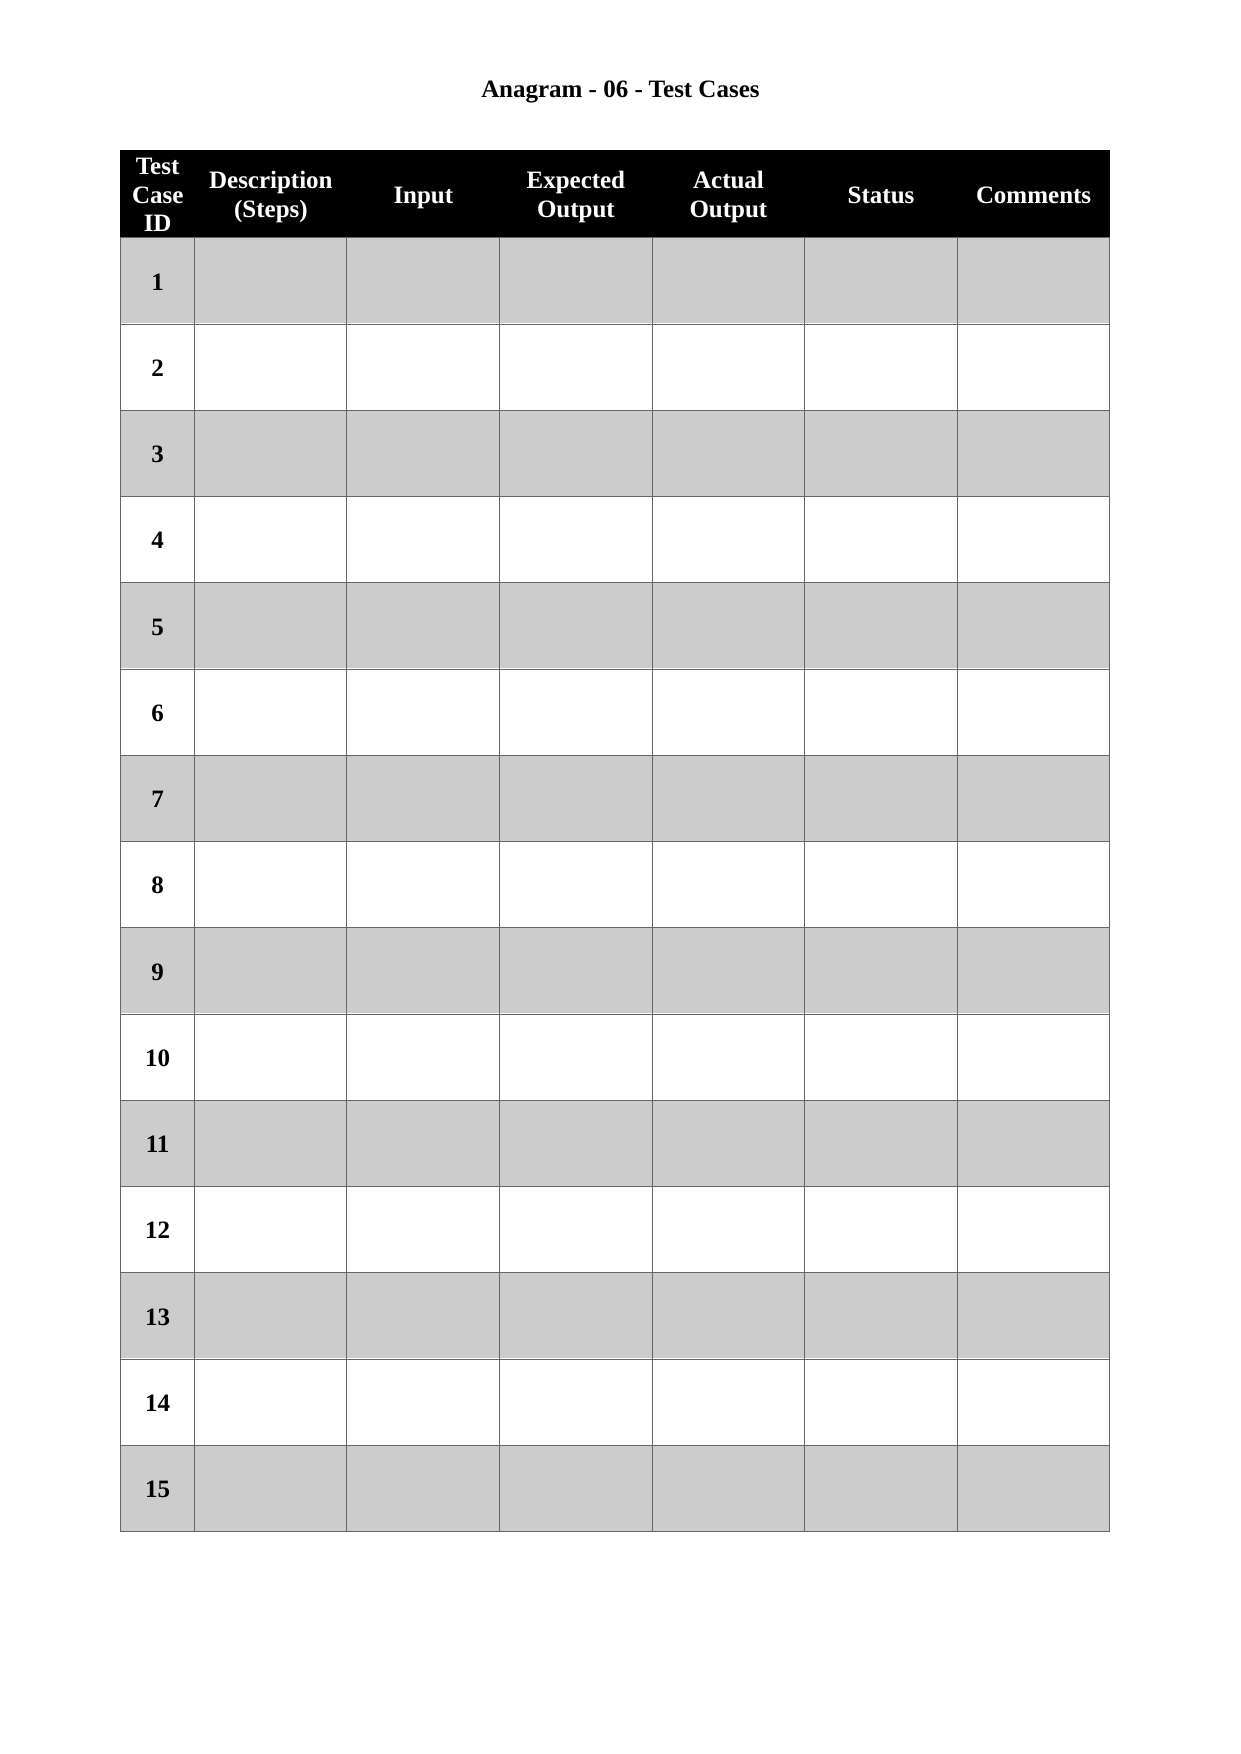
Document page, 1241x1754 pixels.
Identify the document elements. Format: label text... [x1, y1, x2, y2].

table_cell [195, 1101, 346, 1186]
table_cell [195, 1187, 346, 1272]
table_cell [653, 842, 804, 927]
table_cell [347, 1446, 499, 1531]
table_cell [347, 411, 499, 496]
table_cell [958, 928, 1109, 1013]
table_cell [500, 928, 652, 1013]
table_cell [500, 411, 652, 496]
table_cell [805, 1101, 957, 1186]
table_cell [195, 411, 346, 496]
table_cell [500, 1360, 652, 1445]
table_cell [805, 842, 957, 927]
table_cell [958, 1101, 1109, 1186]
table_cell [958, 1273, 1109, 1358]
table_cell [805, 1015, 957, 1100]
table_cell [347, 497, 499, 582]
table_cell [500, 238, 652, 323]
table_cell [347, 928, 499, 1013]
table_cell 4 [121, 497, 194, 582]
table_cell 2 [121, 325, 194, 410]
table_cell [500, 325, 652, 410]
table_cell [653, 325, 804, 410]
table_cell [805, 928, 957, 1013]
table_cell [195, 928, 346, 1013]
table_cell [653, 497, 804, 582]
table_header Expected Output [500, 151, 652, 237]
table_cell 11 [121, 1101, 194, 1186]
table_cell 7 [121, 756, 194, 841]
table_cell [958, 238, 1109, 323]
table_cell 6 [121, 670, 194, 755]
table_cell [958, 670, 1109, 755]
table_cell [805, 756, 957, 841]
table_cell [805, 1360, 957, 1445]
table_cell [500, 1187, 652, 1272]
table_cell [805, 325, 957, 410]
table_cell [805, 497, 957, 582]
table_cell [195, 583, 346, 668]
table_cell [347, 670, 499, 755]
table_cell [805, 1187, 957, 1272]
table_cell [958, 411, 1109, 496]
table_cell [805, 583, 957, 668]
table_cell [347, 238, 499, 323]
table_cell 3 [121, 411, 194, 496]
table_cell [347, 325, 499, 410]
table_cell [500, 1273, 652, 1358]
table_cell 9 [121, 928, 194, 1013]
table_cell [195, 325, 346, 410]
table_cell [958, 1446, 1109, 1531]
table_cell [500, 583, 652, 668]
table_cell [653, 583, 804, 668]
table_cell 14 [121, 1360, 194, 1445]
table_cell [805, 1446, 957, 1531]
table_cell [195, 1446, 346, 1531]
table_cell [653, 1101, 804, 1186]
table_cell 1 [121, 238, 194, 323]
table_cell [347, 842, 499, 927]
table_cell [500, 1446, 652, 1531]
table_cell [653, 756, 804, 841]
table_header Description (Steps) [195, 151, 346, 237]
table_cell [958, 1187, 1109, 1272]
table_cell [500, 1101, 652, 1186]
table_cell [347, 1187, 499, 1272]
table_cell [500, 1015, 652, 1100]
table_cell [195, 238, 346, 323]
table_cell [805, 1273, 957, 1358]
table_cell [500, 497, 652, 582]
table_cell [347, 1015, 499, 1100]
table_cell [195, 670, 346, 755]
table_cell [958, 1360, 1109, 1445]
table_cell [653, 1360, 804, 1445]
table_header Comments [958, 151, 1109, 237]
table_cell [653, 1187, 804, 1272]
table_cell [653, 1015, 804, 1100]
table_cell [195, 756, 346, 841]
table_cell [500, 670, 652, 755]
table_cell [195, 1015, 346, 1100]
table_cell [347, 1101, 499, 1186]
table_cell [958, 756, 1109, 841]
table_cell 10 [121, 1015, 194, 1100]
table_cell [958, 497, 1109, 582]
table_cell [347, 1360, 499, 1445]
table_cell 5 [121, 583, 194, 668]
table_cell [195, 1360, 346, 1445]
table_cell 12 [121, 1187, 194, 1272]
table_cell [805, 670, 957, 755]
table_cell [195, 497, 346, 582]
table_cell [958, 325, 1109, 410]
table_cell [805, 238, 957, 323]
table_cell 8 [121, 842, 194, 927]
table_header Test Case ID [121, 151, 194, 237]
table_cell [653, 1273, 804, 1358]
table_cell [958, 842, 1109, 927]
table_cell [500, 842, 652, 927]
table_cell [347, 756, 499, 841]
table_header Actual Output [653, 151, 804, 237]
table_cell [805, 411, 957, 496]
table_cell [653, 411, 804, 496]
table_cell [653, 928, 804, 1013]
table_cell [347, 583, 499, 668]
table_cell [653, 670, 804, 755]
table_cell [958, 1015, 1109, 1100]
table_header Input [347, 151, 499, 237]
table_cell [195, 842, 346, 927]
table_header Status [805, 151, 957, 237]
table_cell [958, 583, 1109, 668]
table_cell [500, 756, 652, 841]
table_cell [653, 1446, 804, 1531]
table_cell [195, 1273, 346, 1358]
table_cell 15 [121, 1446, 194, 1531]
table_cell 13 [121, 1273, 194, 1358]
table_cell [347, 1273, 499, 1358]
table_cell [653, 238, 804, 323]
